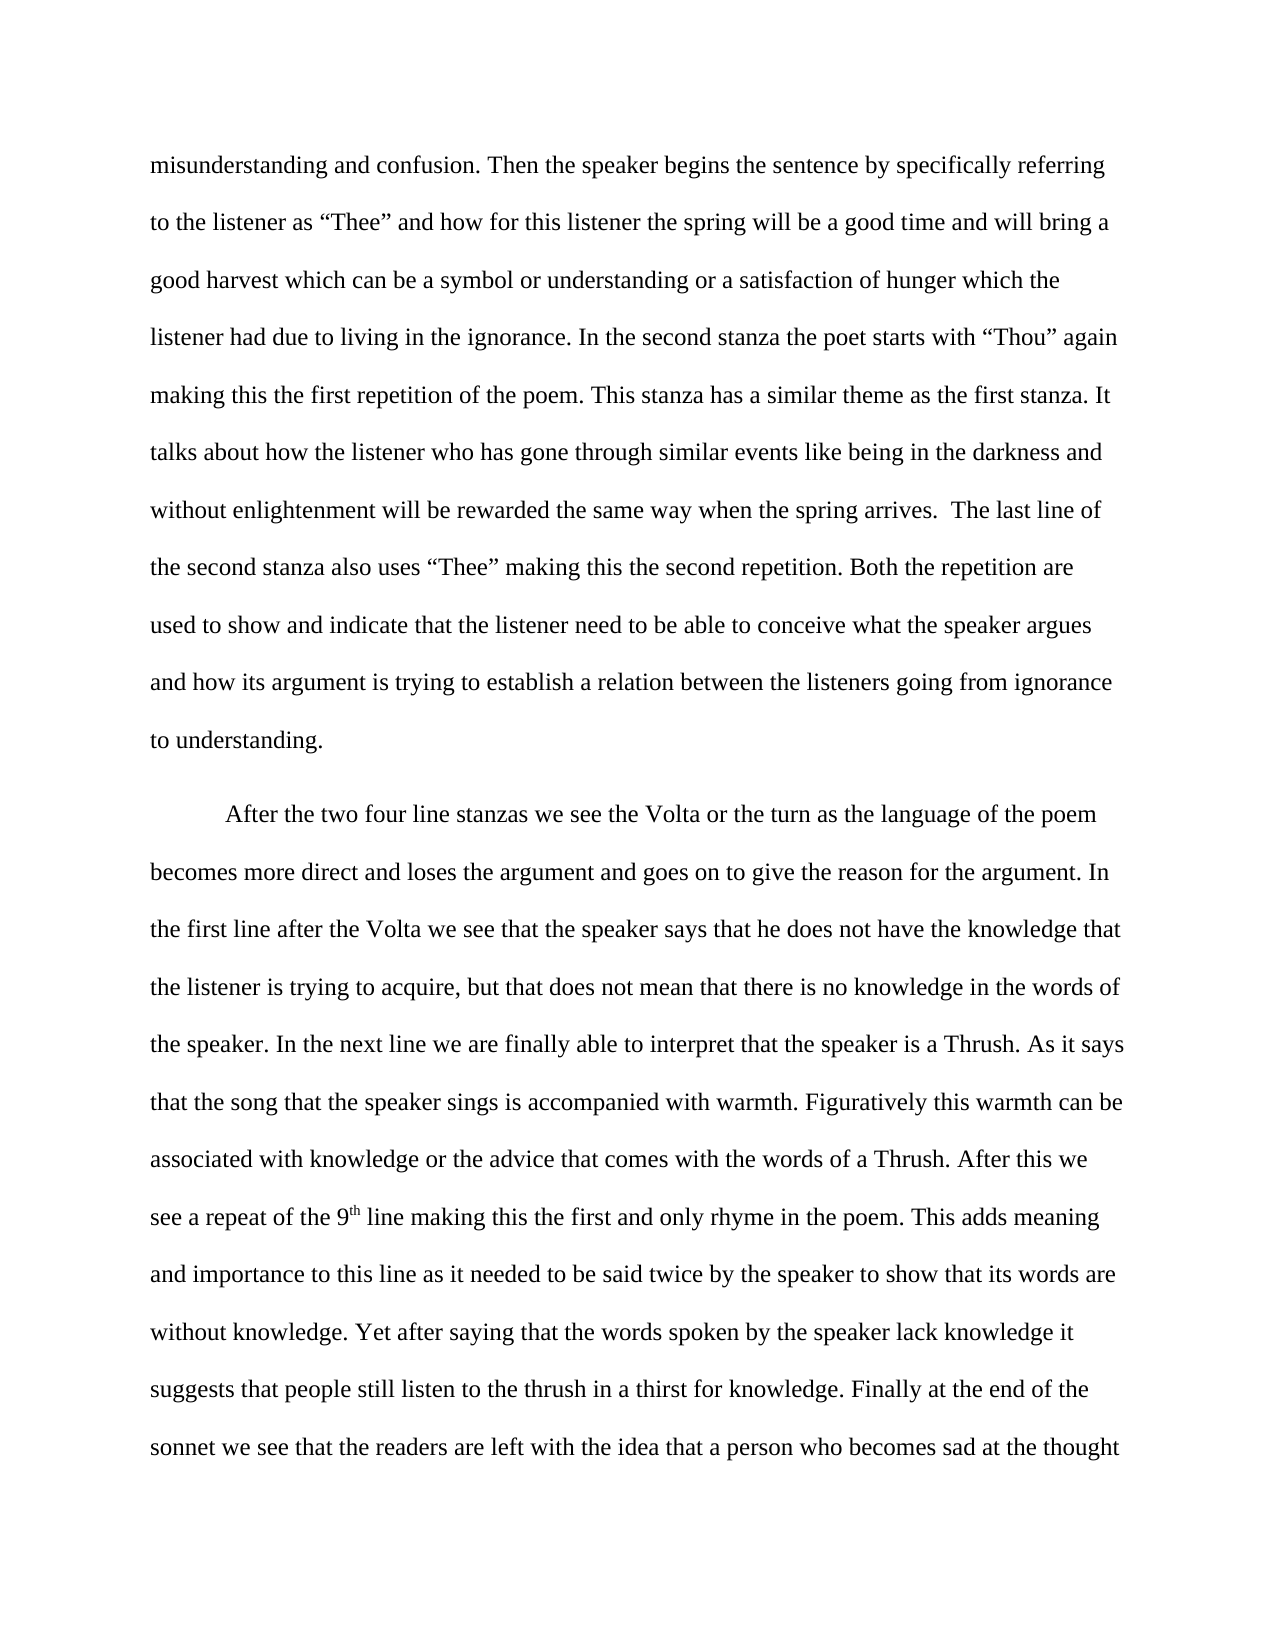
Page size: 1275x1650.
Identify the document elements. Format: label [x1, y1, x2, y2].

text [150, 150, 1125, 754]
text [150, 799, 1125, 1460]
